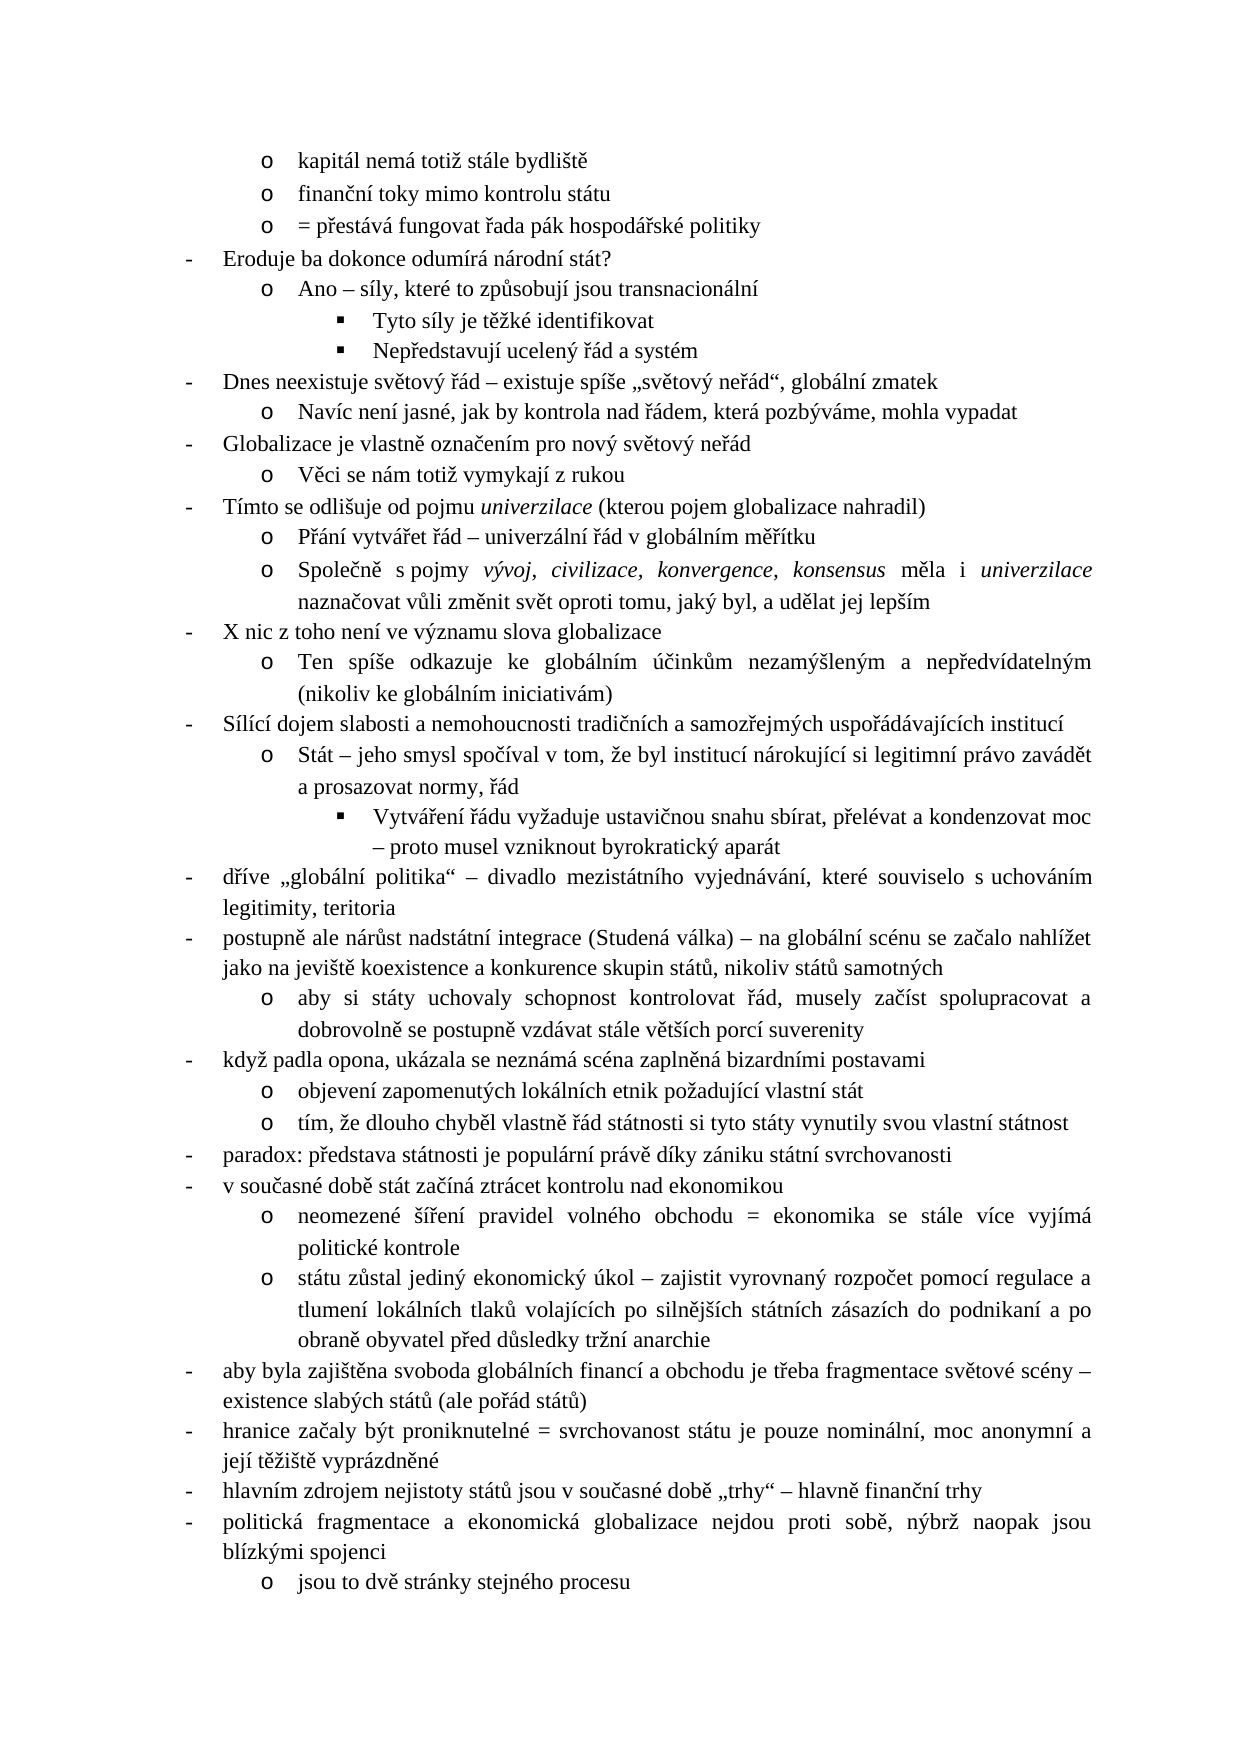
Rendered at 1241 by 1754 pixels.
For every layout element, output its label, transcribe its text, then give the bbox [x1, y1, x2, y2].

list paradox: představa státnosti je populární právě díky zániku státní svrchovanosti [185, 1141, 1093, 1168]
list objevení zapomenutých lokálních etnik požadující vlastní stát [260, 1077, 1093, 1105]
list Vytváření řádu vyžaduje ustavičnou snahu sbírat, přelévat a kondenzovat moc – proto musel vzniknout byrokratický aparát [335, 803, 1093, 859]
list Věci se nám totiž vymykají z rukou [260, 461, 1093, 489]
list hlavním zdrojem nejistoty států jsou v současné době „trhy“ – hlavně finanční trhy [185, 1477, 1093, 1504]
list dříve „globální politika“ – divadlo mezistátního vyjednávání, které souviselo s uchováním legitimity, teritoria [185, 863, 1093, 920]
list Globalizace je vlastně označením pro nový světový neřád [185, 430, 1093, 457]
list kapitál nemá totiž stále bydliště [260, 148, 1093, 176]
list politická fragmentace a ekonomická globalizace nejdou proti sobě, nýbrž naopak jsou blízkými spojenci [185, 1508, 1093, 1564]
list = přestává fungovat řada pák hospodářské politiky [260, 212, 1093, 241]
list neomezené šíření pravidel volného obchodu = ekonomika se stále více vyjímá politické kontrole [260, 1202, 1093, 1260]
list Přání vytvářet řád – univerzální řád v globálním měřítku [260, 523, 1093, 551]
list Ten spíše odkazuje ke globálním účinkům nezamýšleným a nepředvídatelným (nikoliv ke globálním iniciativám) [260, 648, 1093, 707]
list aby si státy uchovaly schopnost kontrolovat řád, musely začíst spolupracovat a dobrovolně se postupně vzdávat stále větších porcí suverenity [260, 984, 1093, 1043]
list Nepředstavují ucelený řád a systém [335, 338, 1093, 364]
list když padla opona, ukázala se neznámá scéna zaplněná bizardními postavami [185, 1046, 1093, 1073]
list Dnes neexistuje světový řád – existuje spíše „světový neřád“, globální zmatek [185, 368, 1093, 394]
list Navíc není jasné, jak by kontrola nad řádem, která pozbýváme, mohla vypadat [260, 398, 1093, 426]
list Ano – síly, které to způsobují jsou transnacionální [260, 275, 1093, 303]
list Sílící dojem slabosti a nemohoucnosti tradičních a samozřejmých uspořádávajících institucí [185, 710, 1093, 737]
list v současné době stát začíná ztrácet kontrolu nad ekonomikou [185, 1172, 1093, 1198]
list Tyto síly je těžké identifikovat [335, 307, 1093, 334]
list Tímto se odlišuje od pojmu univerzilace (kterou pojem globalizace nahradil) [185, 493, 1093, 519]
list aby byla zajištěna svoboda globálních financí a obchodu je třeba fragmentace světové scény – existence slabých států (ale pořád států) [185, 1357, 1093, 1413]
list X nic z toho není ve významu slova globalizace [185, 618, 1093, 644]
list postupně ale nárůst nadstátní integrace (Studená válka) – na globální scénu se začalo nahlížet jako na jeviště koexistence a konkurence skupin států, nikoliv států samotných [185, 924, 1093, 980]
list hranice začaly být proniknutelné = svrchovanost státu je pouze nominální, moc anonymní a její těžiště vyprázdněné [185, 1417, 1093, 1474]
list státu zůstal jediný ekonomický úkol – zajistit vyrovnaný rozpočet pomocí regulace a tlumení lokálních tlaků volajících po silnějších státních zásazích do podnikaní a po obraně obyvatel před důsledky tržní anarchie [260, 1264, 1093, 1353]
list Stát – jeho smysl spočíval v tom, že byl institucí nárokující si legitimní právo zavádět a prosazovat normy, řád [260, 741, 1093, 799]
list Eroduje ba dokonce odumírá národní stát? [185, 245, 1093, 271]
list jsou to dvě stránky stejného procesu [260, 1568, 1093, 1596]
list tím, že dlouho chyběl vlastně řád státnosti si tyto státy vynutily svou vlastní státnost [260, 1109, 1093, 1137]
list finanční toky mimo kontrolu státu [260, 180, 1093, 208]
list Společně s pojmy vývoj, civilizace, konvergence, konsensus měla i univerzilace naznačovat vůli změnit svět oproti tomu, jaký byl, a udělat jej lepším [260, 556, 1093, 614]
